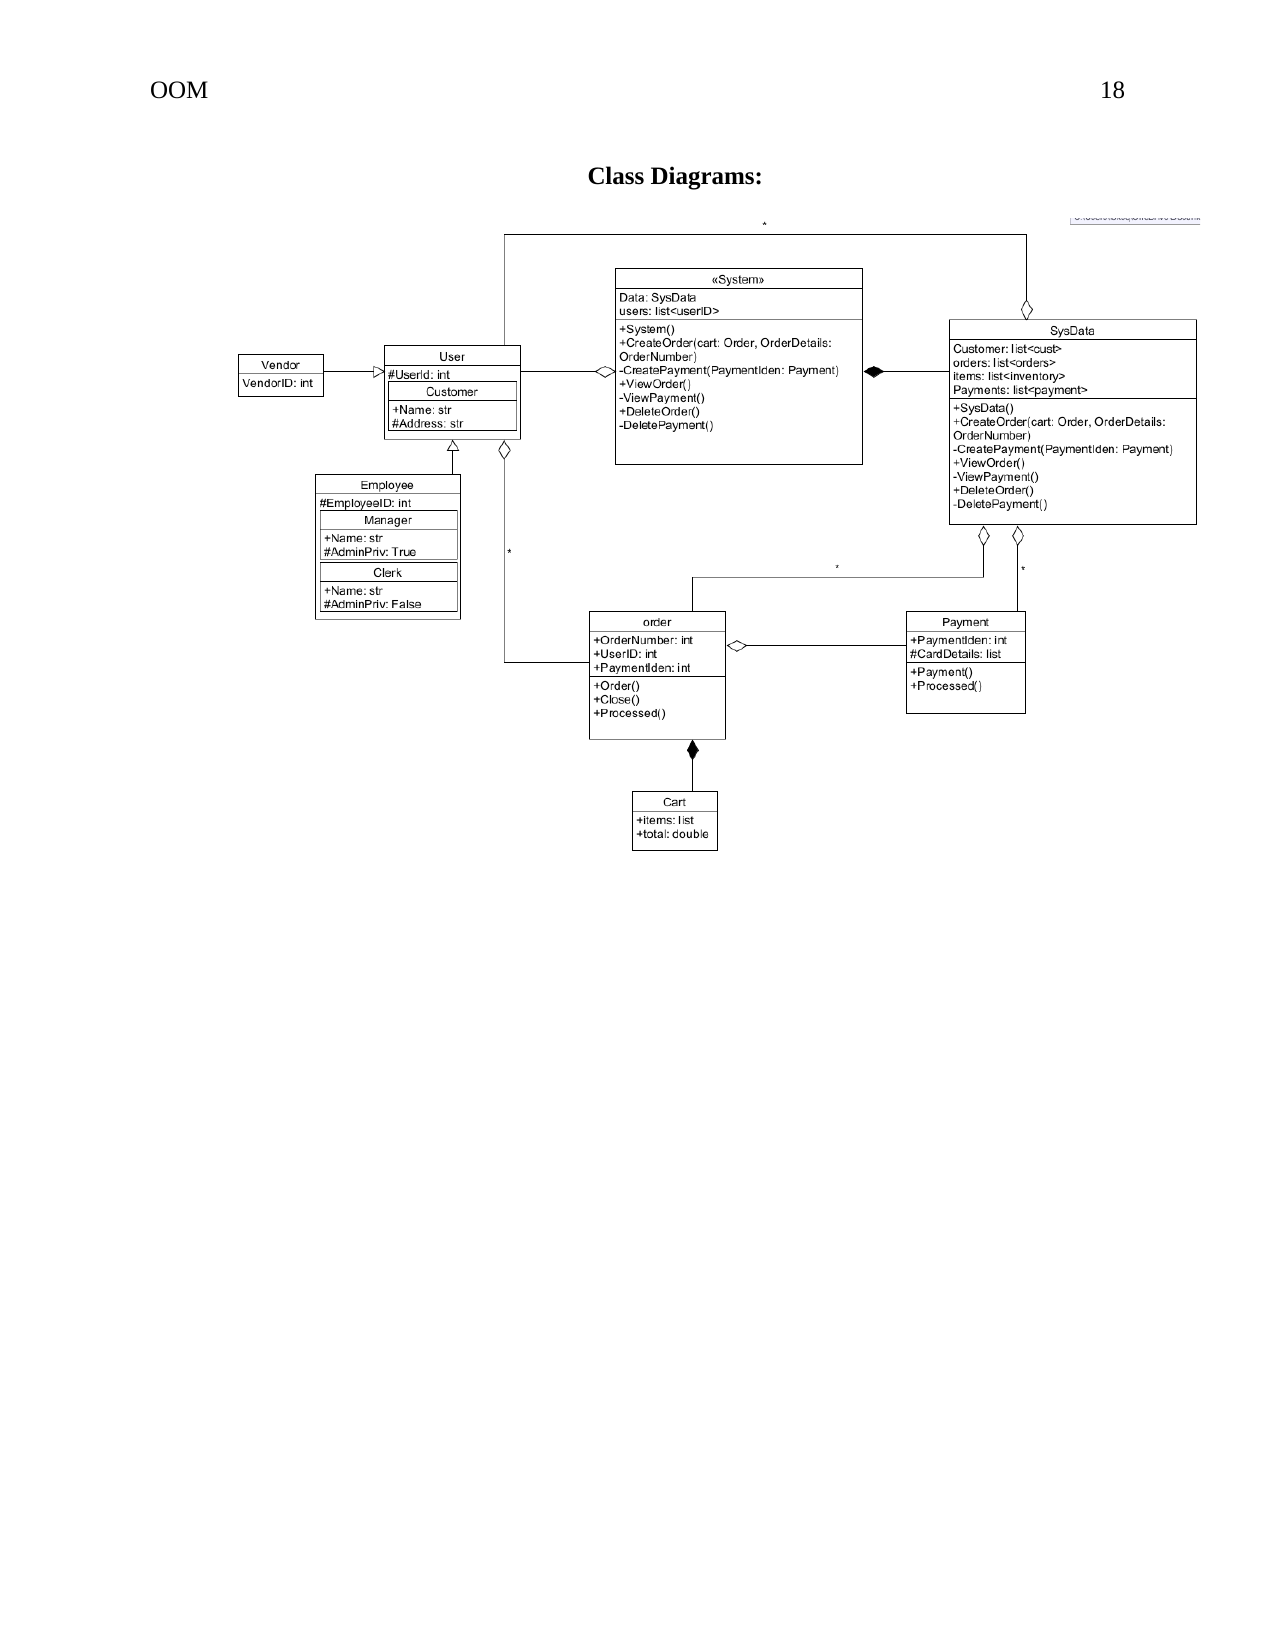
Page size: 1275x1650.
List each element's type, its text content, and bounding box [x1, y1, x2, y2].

picture [225, 218, 1200, 854]
subtitle Class Diagrams: [150, 161, 1125, 190]
